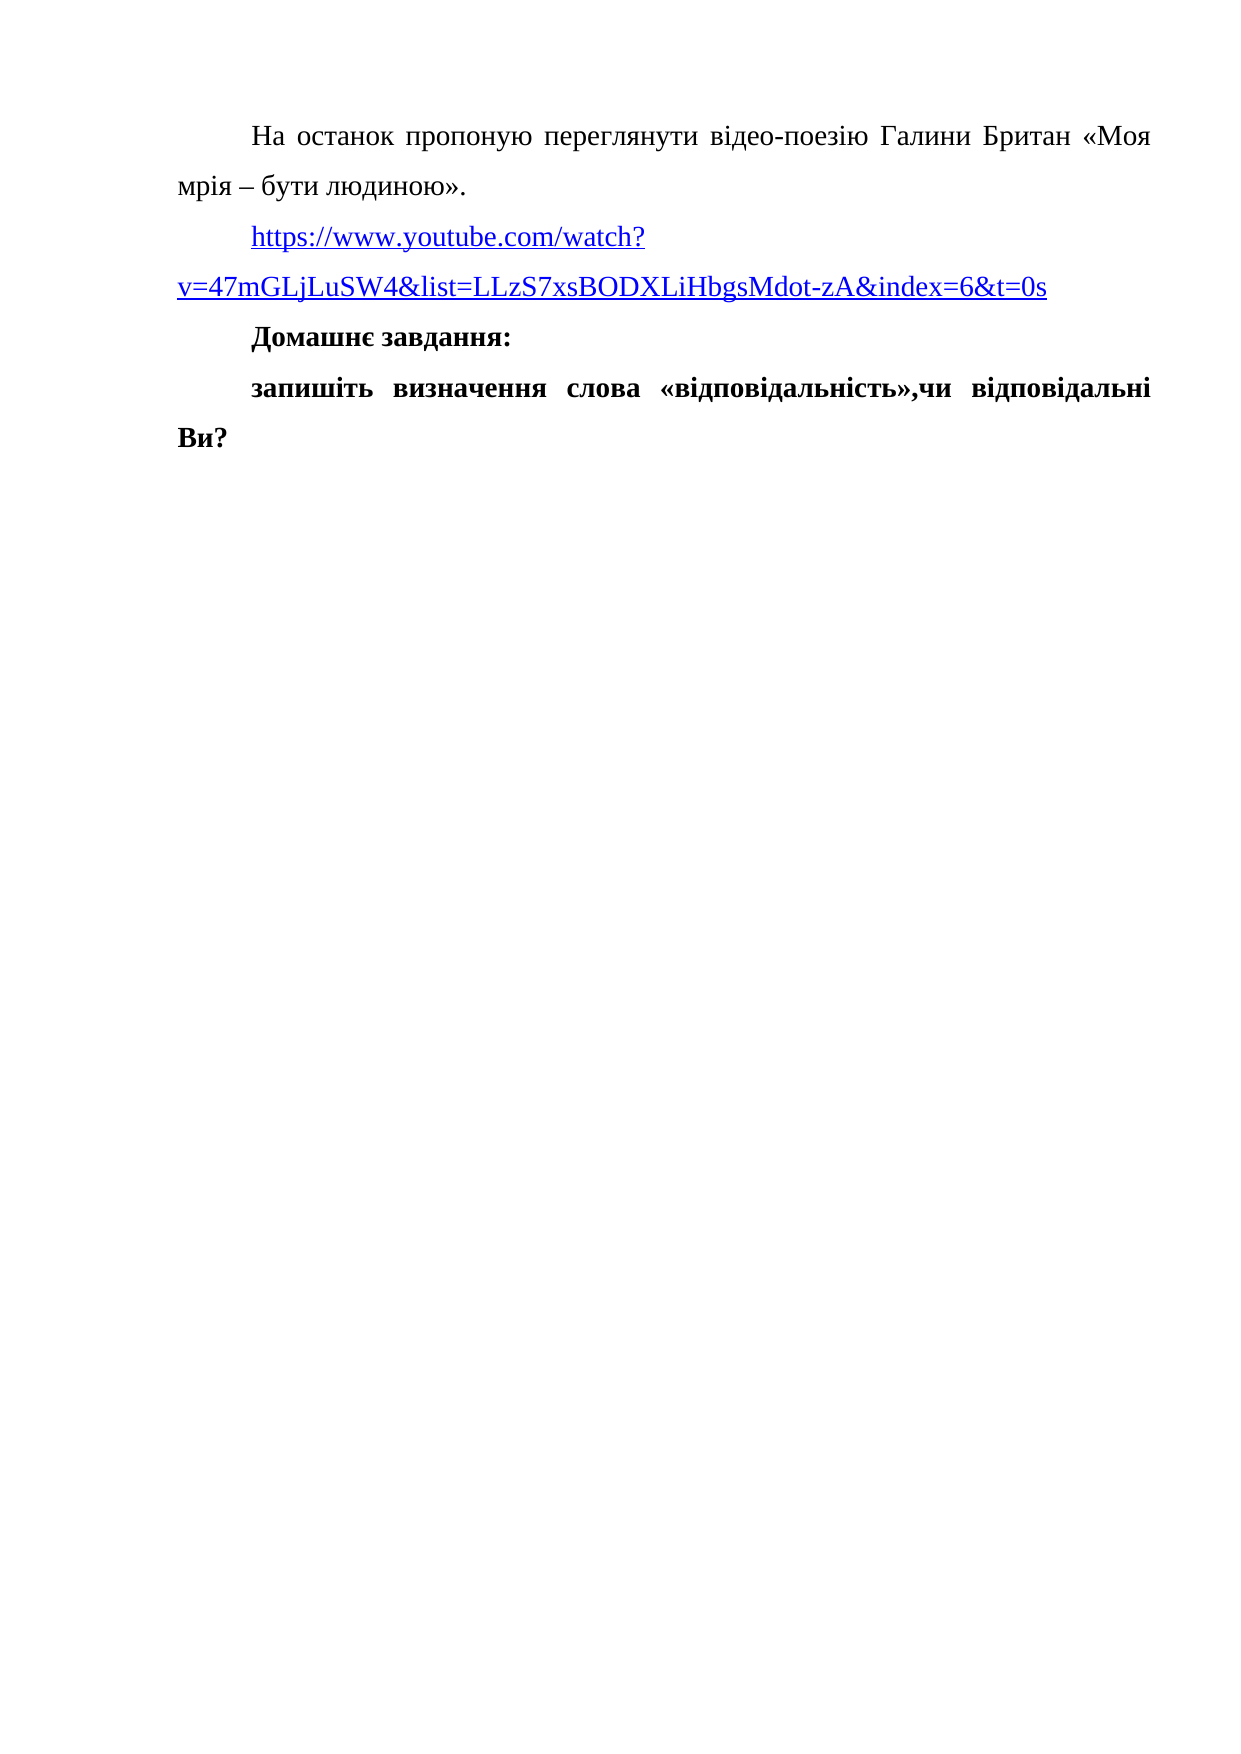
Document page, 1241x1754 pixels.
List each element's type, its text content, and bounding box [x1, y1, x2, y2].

text https://www.youtube.com/watch?v=47mGLjLuSW4&list=LLzS7xsBODXLiHbgsMdot-zA&index=6&t=0s [177, 219, 1152, 303]
text запишіть визначення слова «відповідальність»,чи відповідальні Ви? [177, 370, 1152, 453]
text На останок пропоную переглянути відео-поезію Галини Британ «Моя мрія – бути людиною». [177, 118, 1152, 202]
text Домашнє завдання: [177, 319, 1152, 353]
